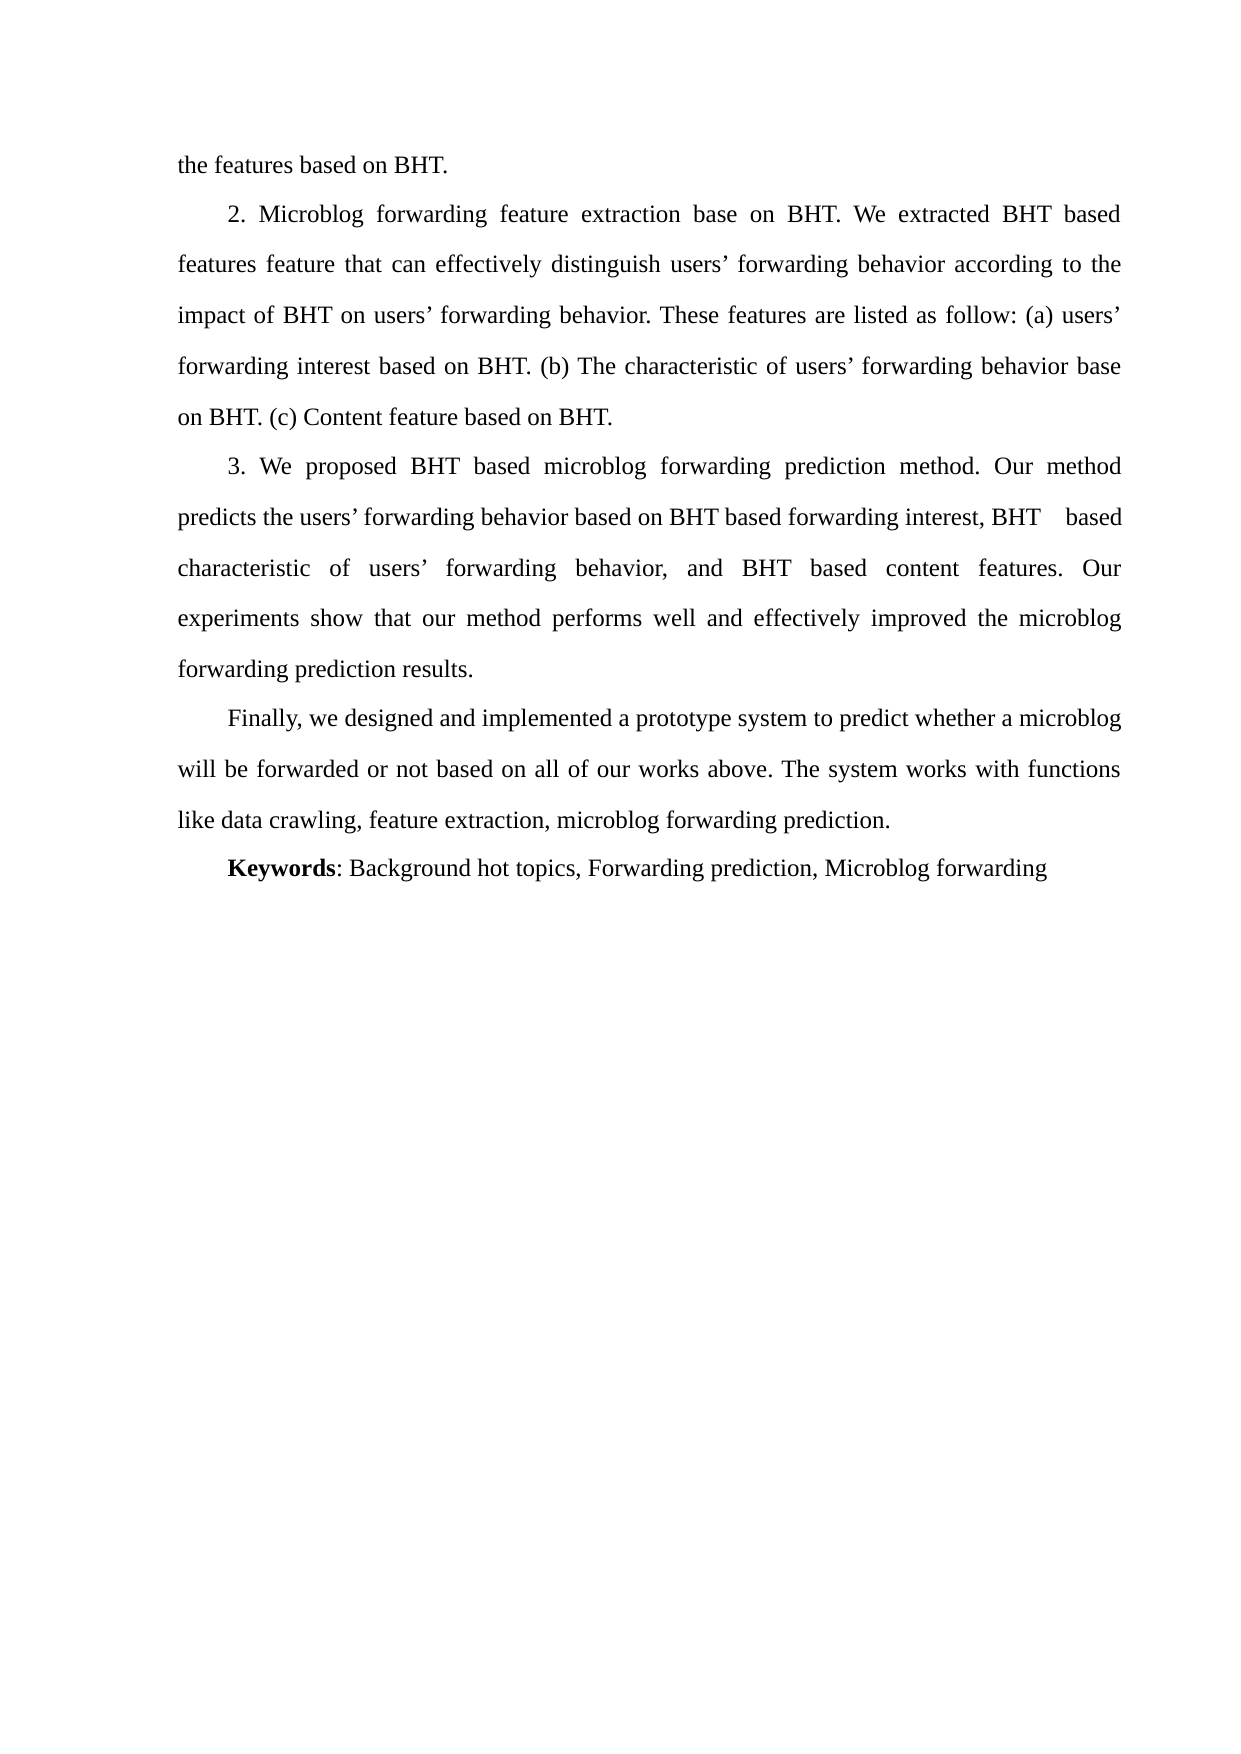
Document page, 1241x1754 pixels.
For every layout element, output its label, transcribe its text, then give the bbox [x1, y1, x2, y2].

text Keywords: Background hot topics, Forwarding prediction, Microblog forwarding [177, 850, 1122, 884]
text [177, 148, 1122, 182]
text Finally, we designed and implemented a prototype system to predict whether a microblog will be forwarded or not based on all of our works above. The system works with functions like data crawling, feature extraction, microblog forwarding prediction. [177, 700, 1122, 836]
text 2. Microblog forwarding feature extraction base on BHT. We extracted BHT based features feature that can effectively distinguish users’ forwarding behavior according to the impact of BHT on users’ forwarding behavior. These features are listed as follow: (a) users’ forwarding interest based on BHT. (b) The characteristic of users’ forwarding behavior base on BHT. (c) Content feature based on BHT. [177, 196, 1122, 434]
text 3. We proposed BHT based microblog forwarding prediction method. Our method predicts the users’ forwarding behavior based on BHT based forwarding interest, BHT based characteristic of users’ forwarding behavior, and BHT based content features. Our experiments show that our method performs well and effectively improved the microblog forwarding prediction results. [177, 448, 1122, 686]
